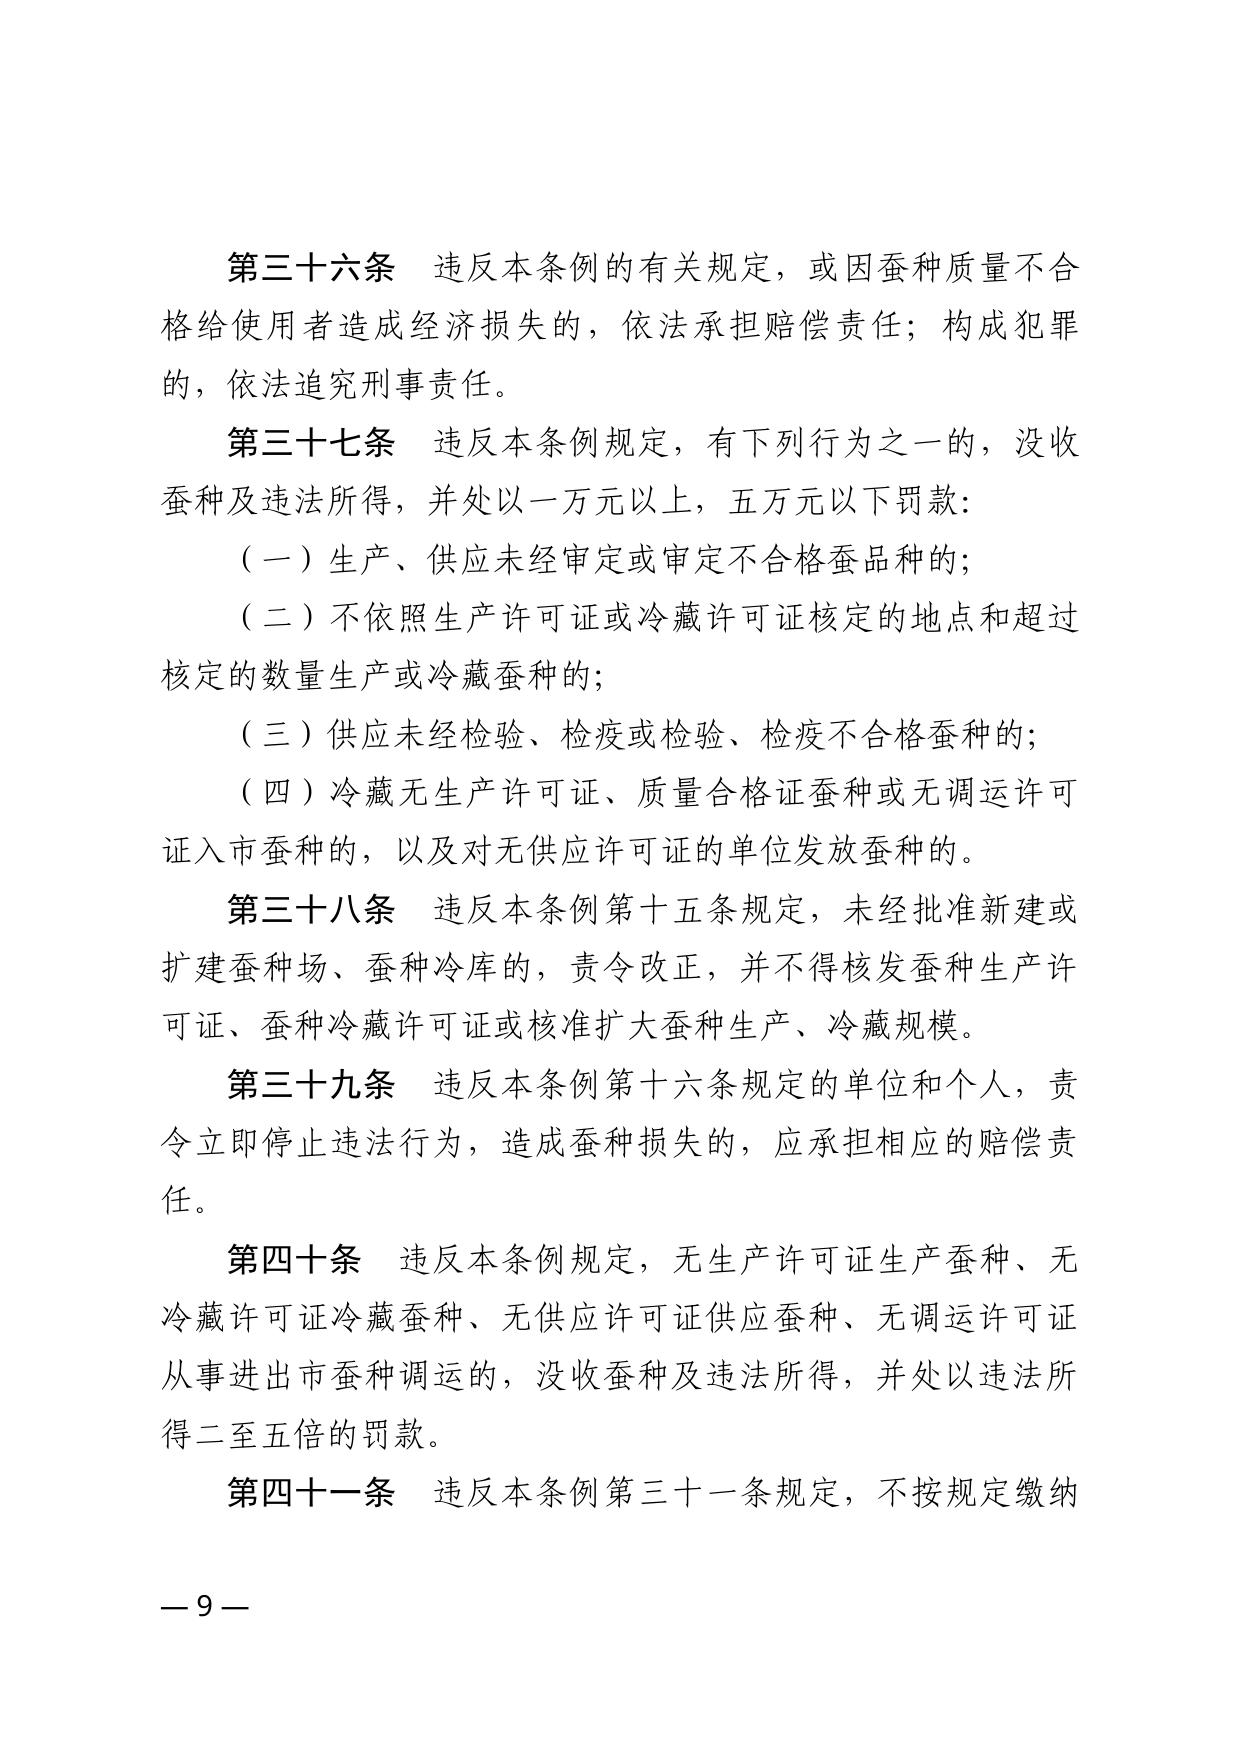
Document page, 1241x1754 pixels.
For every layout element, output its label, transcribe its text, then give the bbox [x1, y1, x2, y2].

text （三）供应未经检验、检疫或检验、检疫不合格蚕种的； [159, 699, 1081, 758]
text 第三十九条 违反本条例第十六条规定的单位和个人，责令立即停止违法行为，造成蚕种损失的，应承担相应的赔偿责任。 [159, 1049, 1081, 1224]
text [159, 1458, 1081, 1516]
text 第三十六条 违反本条例的有关规定，或因蚕种质量不合格给使用者造成经济损失的，依法承担赔偿责任；构成犯罪的，依法追究刑事责任。 [159, 233, 1081, 408]
text （二）不依照生产许可证或冷藏许可证核定的地点和超过核定的数量生产或冷藏蚕种的； [159, 583, 1081, 699]
text 第三十八条 违反本条例第十五条规定，未经批准新建或扩建蚕种场、蚕种冷库的，责令改正，并不得核发蚕种生产许可证、蚕种冷藏许可证或核准扩大蚕种生产、冷藏规模。 [159, 874, 1081, 1049]
text （一）生产、供应未经审定或审定不合格蚕品种的； [159, 524, 1081, 583]
text 第四十条 违反本条例规定，无生产许可证生产蚕种、无冷藏许可证冷藏蚕种、无供应许可证供应蚕种、无调运许可证从事进出市蚕种调运的，没收蚕种及违法所得，并处以违法所得二至五倍的罚款。 [159, 1224, 1081, 1458]
text （四）冷藏无生产许可证、质量合格证蚕种或无调运许可证入市蚕种的，以及对无供应许可证的单位发放蚕种的。 [159, 758, 1081, 874]
text 第三十七条 违反本条例规定，有下列行为之一的，没收蚕种及违法所得，并处以一万元以上，五万元以下罚款： [159, 408, 1081, 524]
